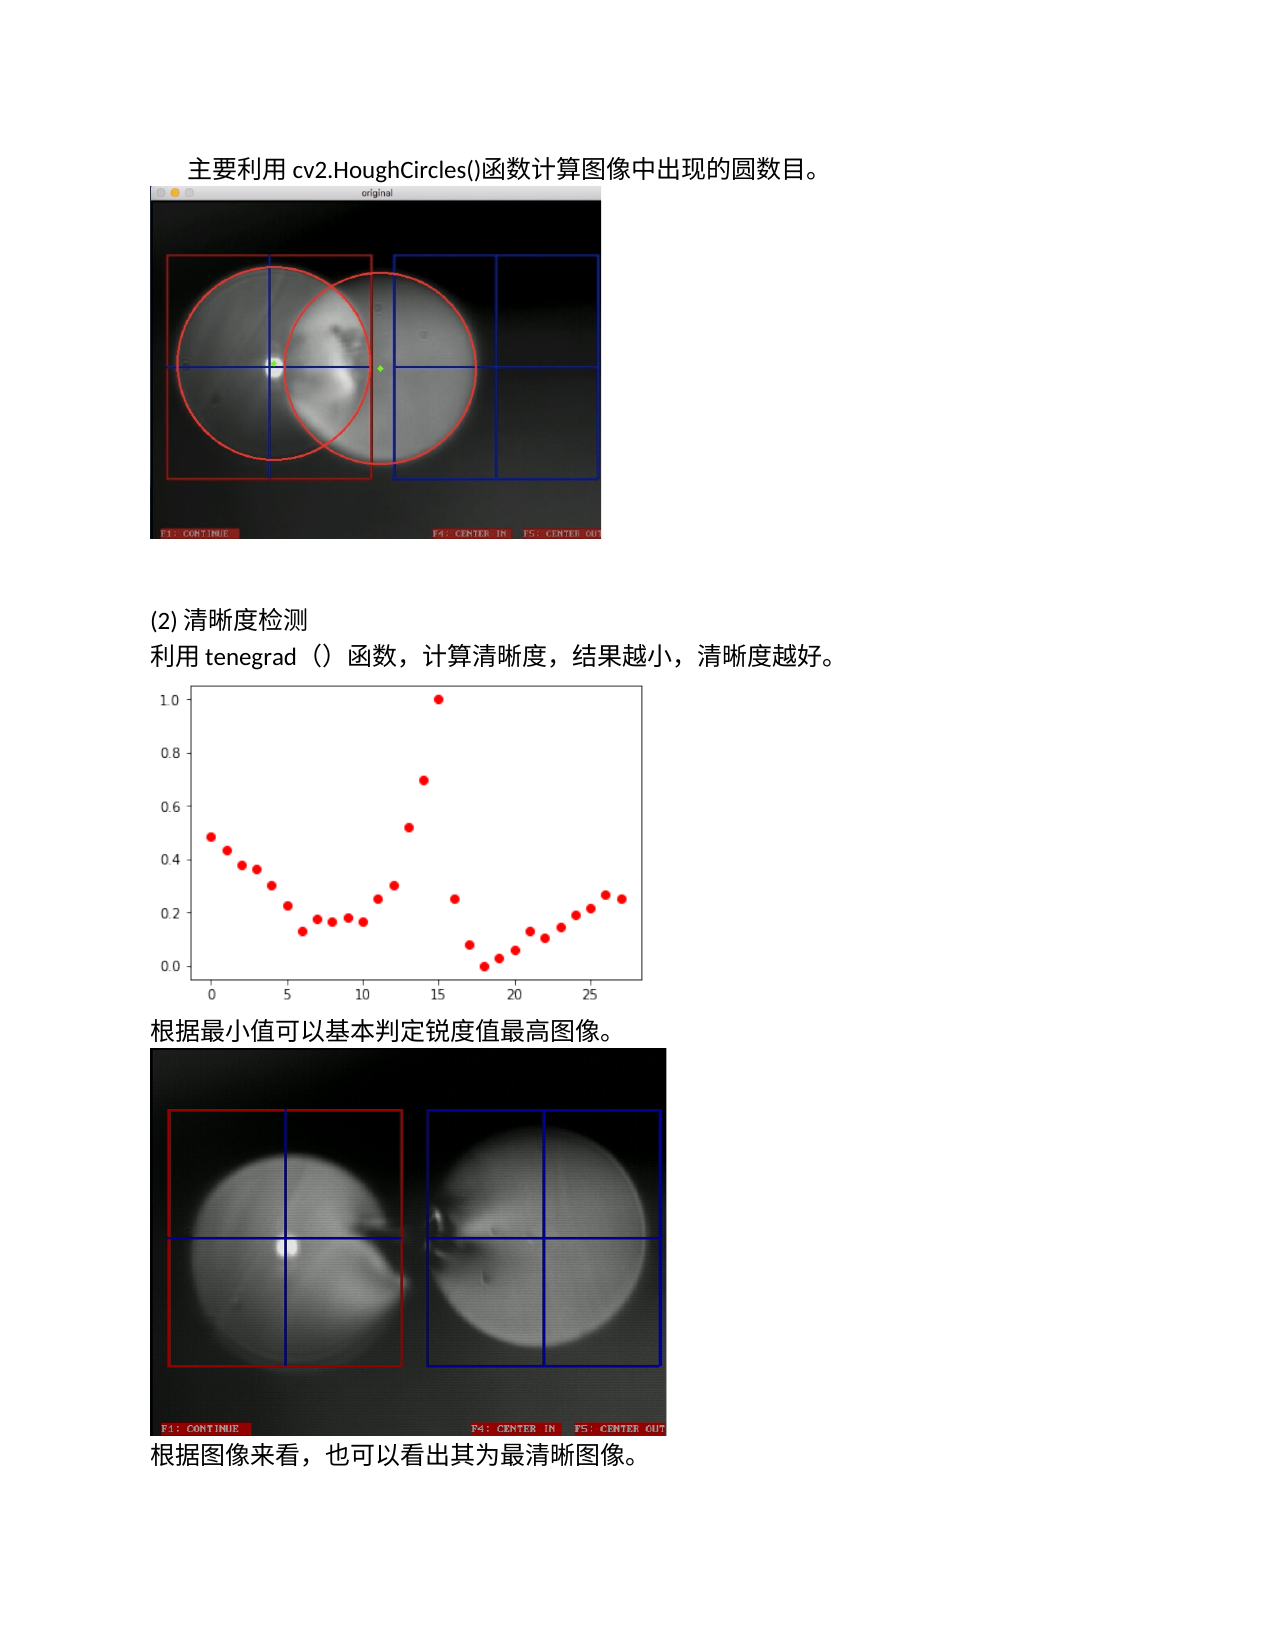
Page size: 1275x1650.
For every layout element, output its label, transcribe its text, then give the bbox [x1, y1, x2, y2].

text (2) 清晰度检测 [150, 600, 1125, 636]
text 主要利用cv2.HoughCircles()函数计算图像中出现的圆数目。 [150, 150, 1125, 186]
picture [150, 1048, 667, 1436]
text 根据图像来看，也可以看出其为最清晰图像。 [150, 1435, 1125, 1472]
picture [150, 672, 655, 1012]
picture [150, 186, 602, 539]
text 利用tenegrad（）函数，计算清晰度，结果越小，清晰度越好。 [150, 636, 1125, 673]
